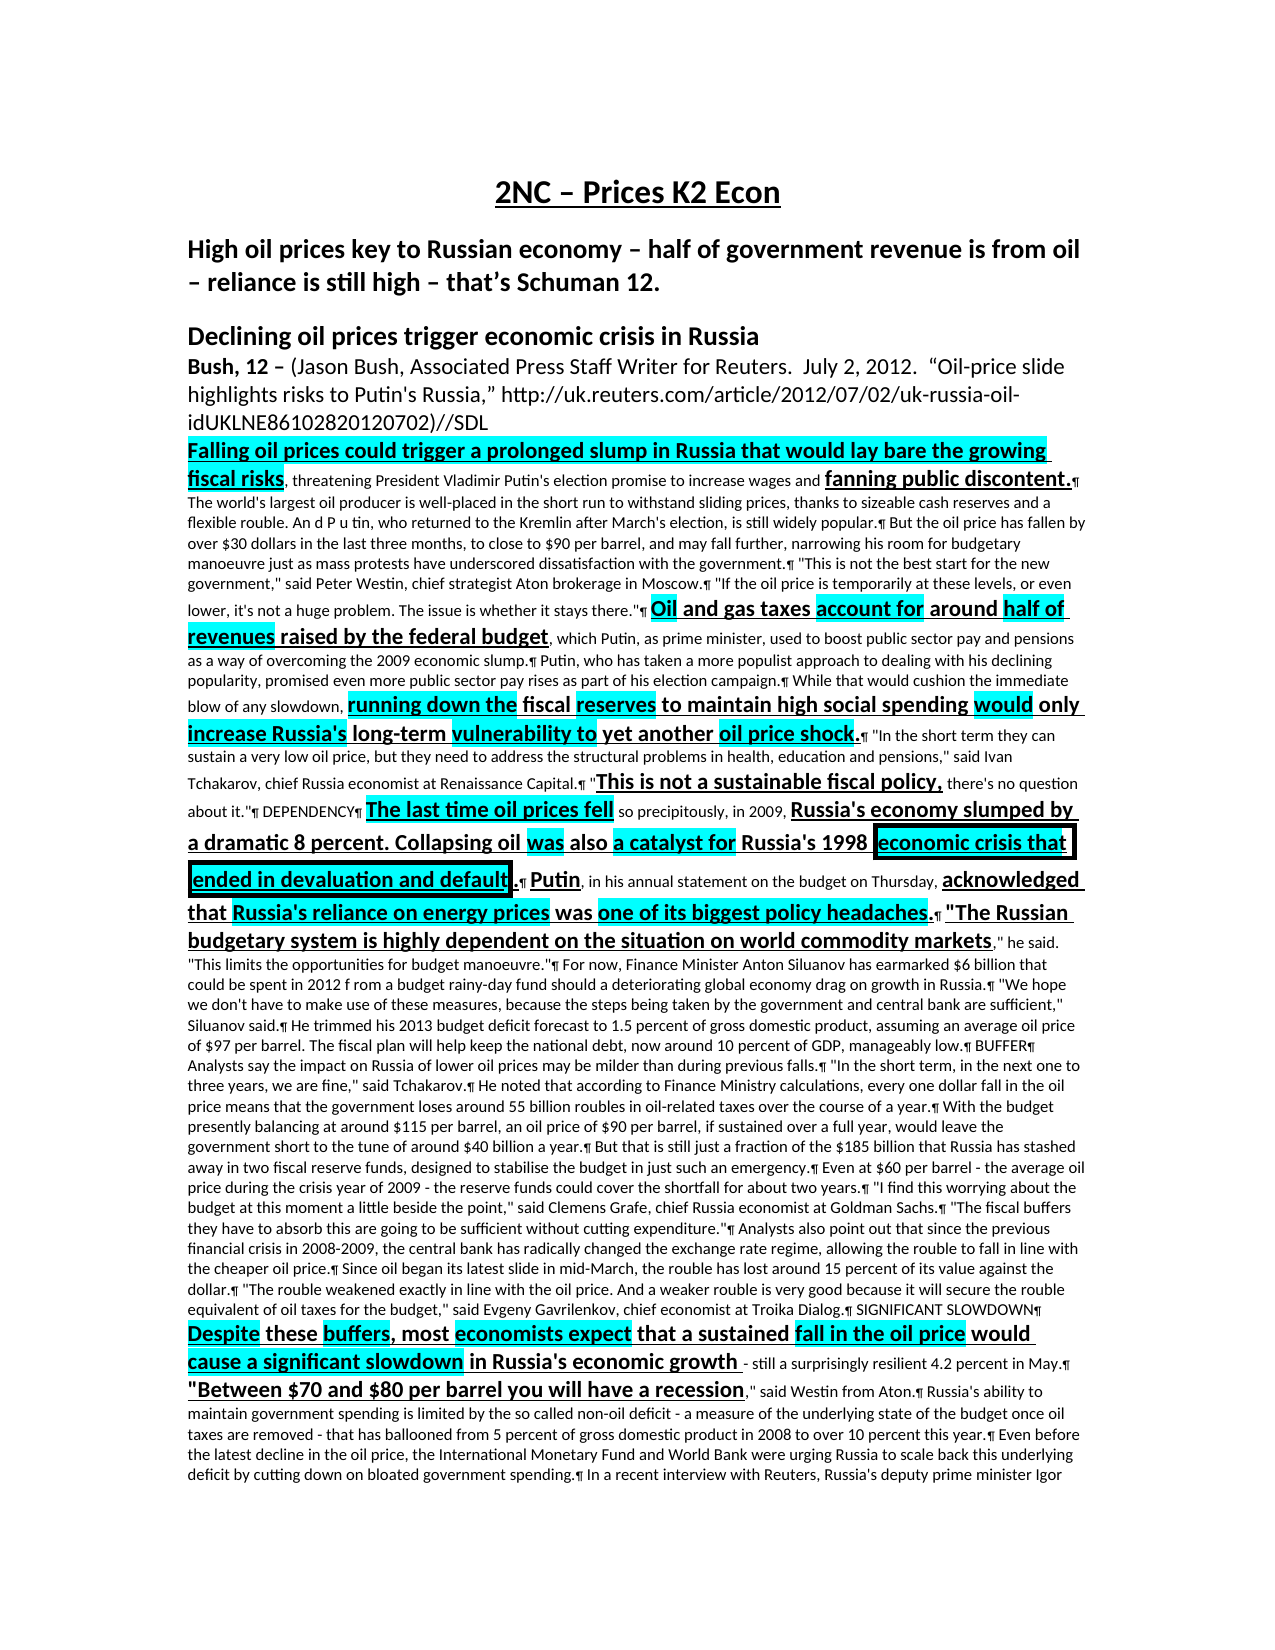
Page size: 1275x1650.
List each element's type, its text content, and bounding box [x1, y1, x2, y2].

subtitle 2NC – Prices K2 Econ [187, 171, 1087, 212]
subtitle High oil prices key to Russian economy – half of government revenue is from oil – reliance is still high – that’s Schuman 12. [187, 232, 1087, 298]
text Bush, 12 – (Jason Bush, Associated Press Staff Writer for Reuters. July 2, 2012. “Oil-price slide highlights risks to Putin's Russia,” http://uk.reuters.com/article/2012/07/02/uk-russia-oil-idUKLNE86102820120702)//SDL [187, 352, 1087, 436]
subtitle Declining oil prices trigger economic crisis in Russia [187, 319, 1087, 352]
